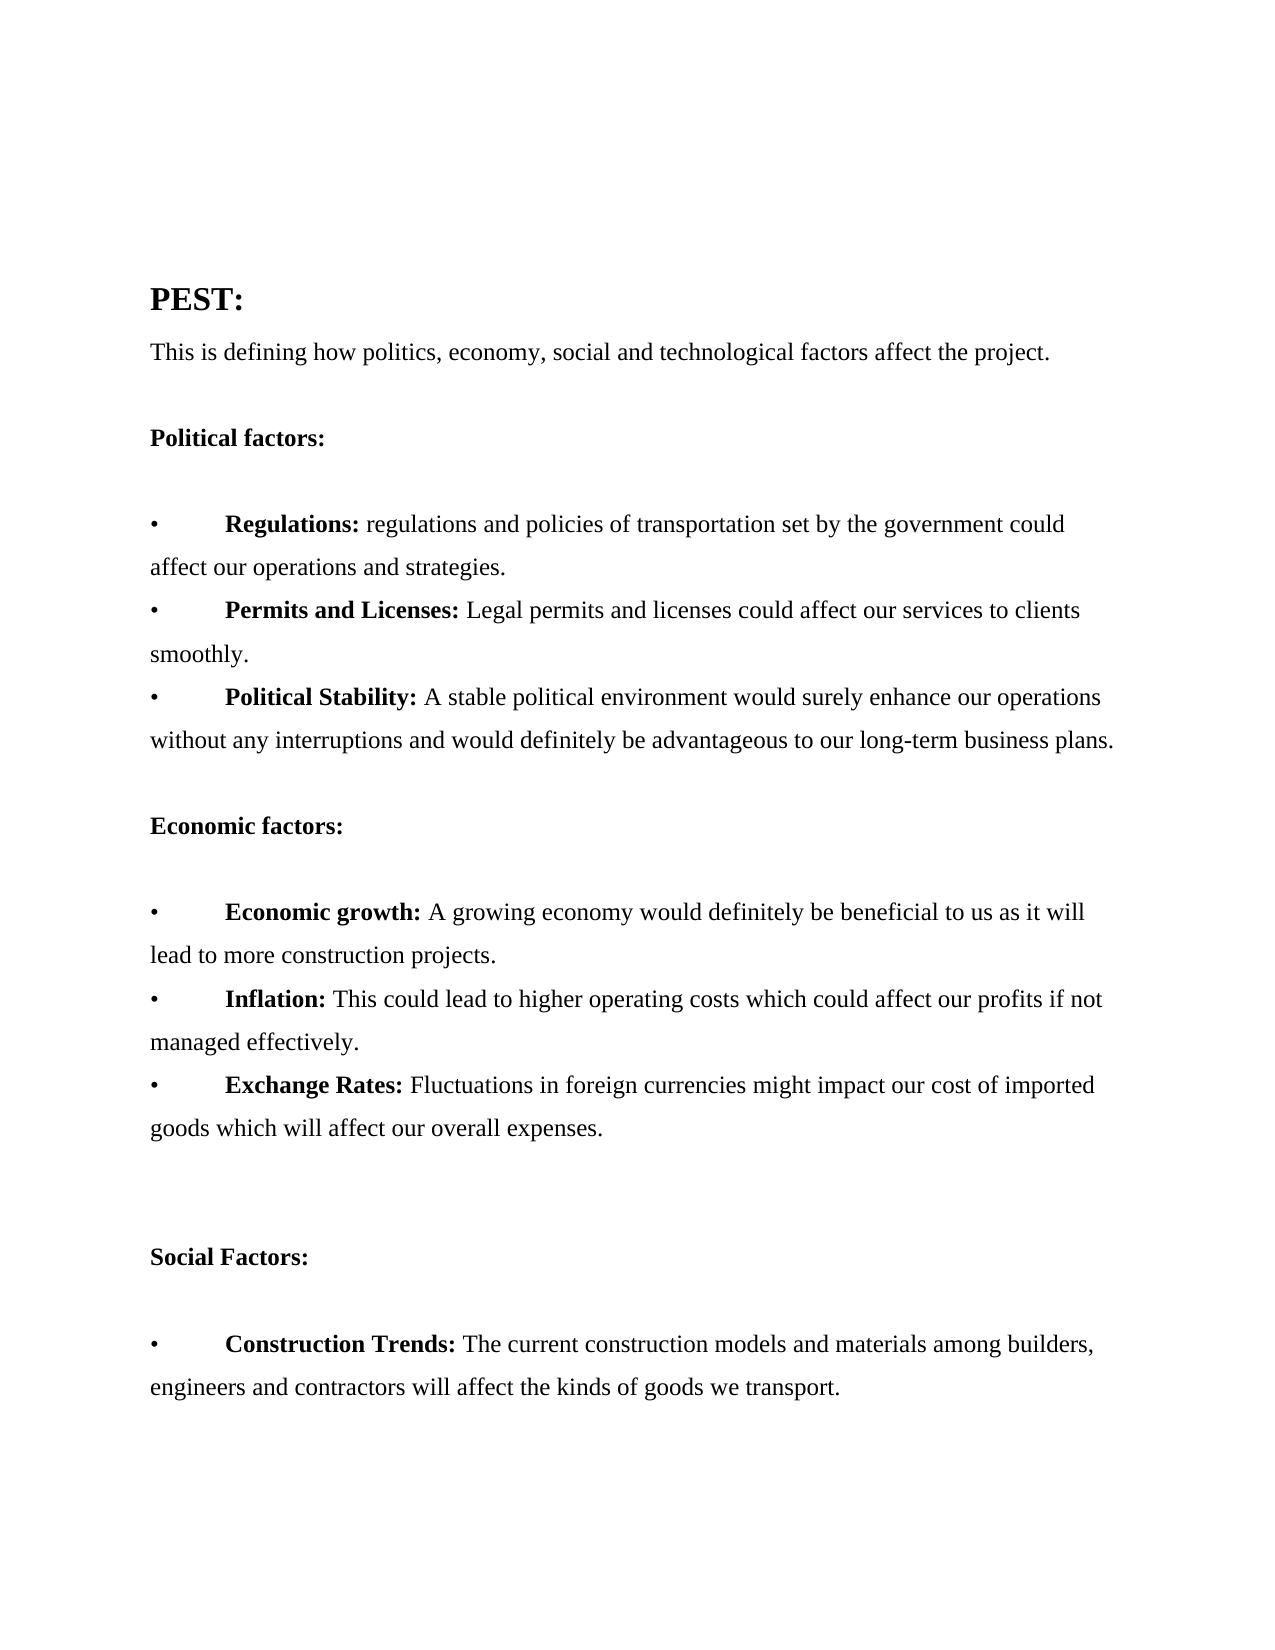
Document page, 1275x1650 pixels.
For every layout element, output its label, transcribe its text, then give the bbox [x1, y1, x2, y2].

text PEST: [150, 279, 1125, 318]
list Regulations: regulations and policies of transportation set by the government could affect our operations and strategies. [150, 509, 1125, 581]
list Political Stability: A stable political environment would surely enhance our operations without any interruptions and would definitely be advantageous to our long-term business plans. [150, 682, 1125, 754]
list Exchange Rates: Fluctuations in foreign currencies might impact our cost of imported goods which will affect our overall expenses. [150, 1070, 1125, 1142]
list Construction Trends: The current construction models and materials among builders, engineers and contractors will affect the kinds of goods we transport. [150, 1329, 1125, 1401]
list Inflation: This could lead to higher operating costs which could affect our profits if not managed effectively. [150, 984, 1125, 1056]
text This is defining how politics, economy, social and technological factors affect the project. [150, 337, 1125, 366]
list Economic growth: A growing economy would definitely be beneficial to us as it will lead to more construction projects. [150, 897, 1125, 969]
list Permits and Licenses: Legal permits and licenses could affect our services to clients smoothly. [150, 596, 1125, 667]
text Political factors: [150, 423, 1125, 452]
text Economic factors: [150, 811, 1125, 840]
text Social Factors: [150, 1242, 1125, 1271]
